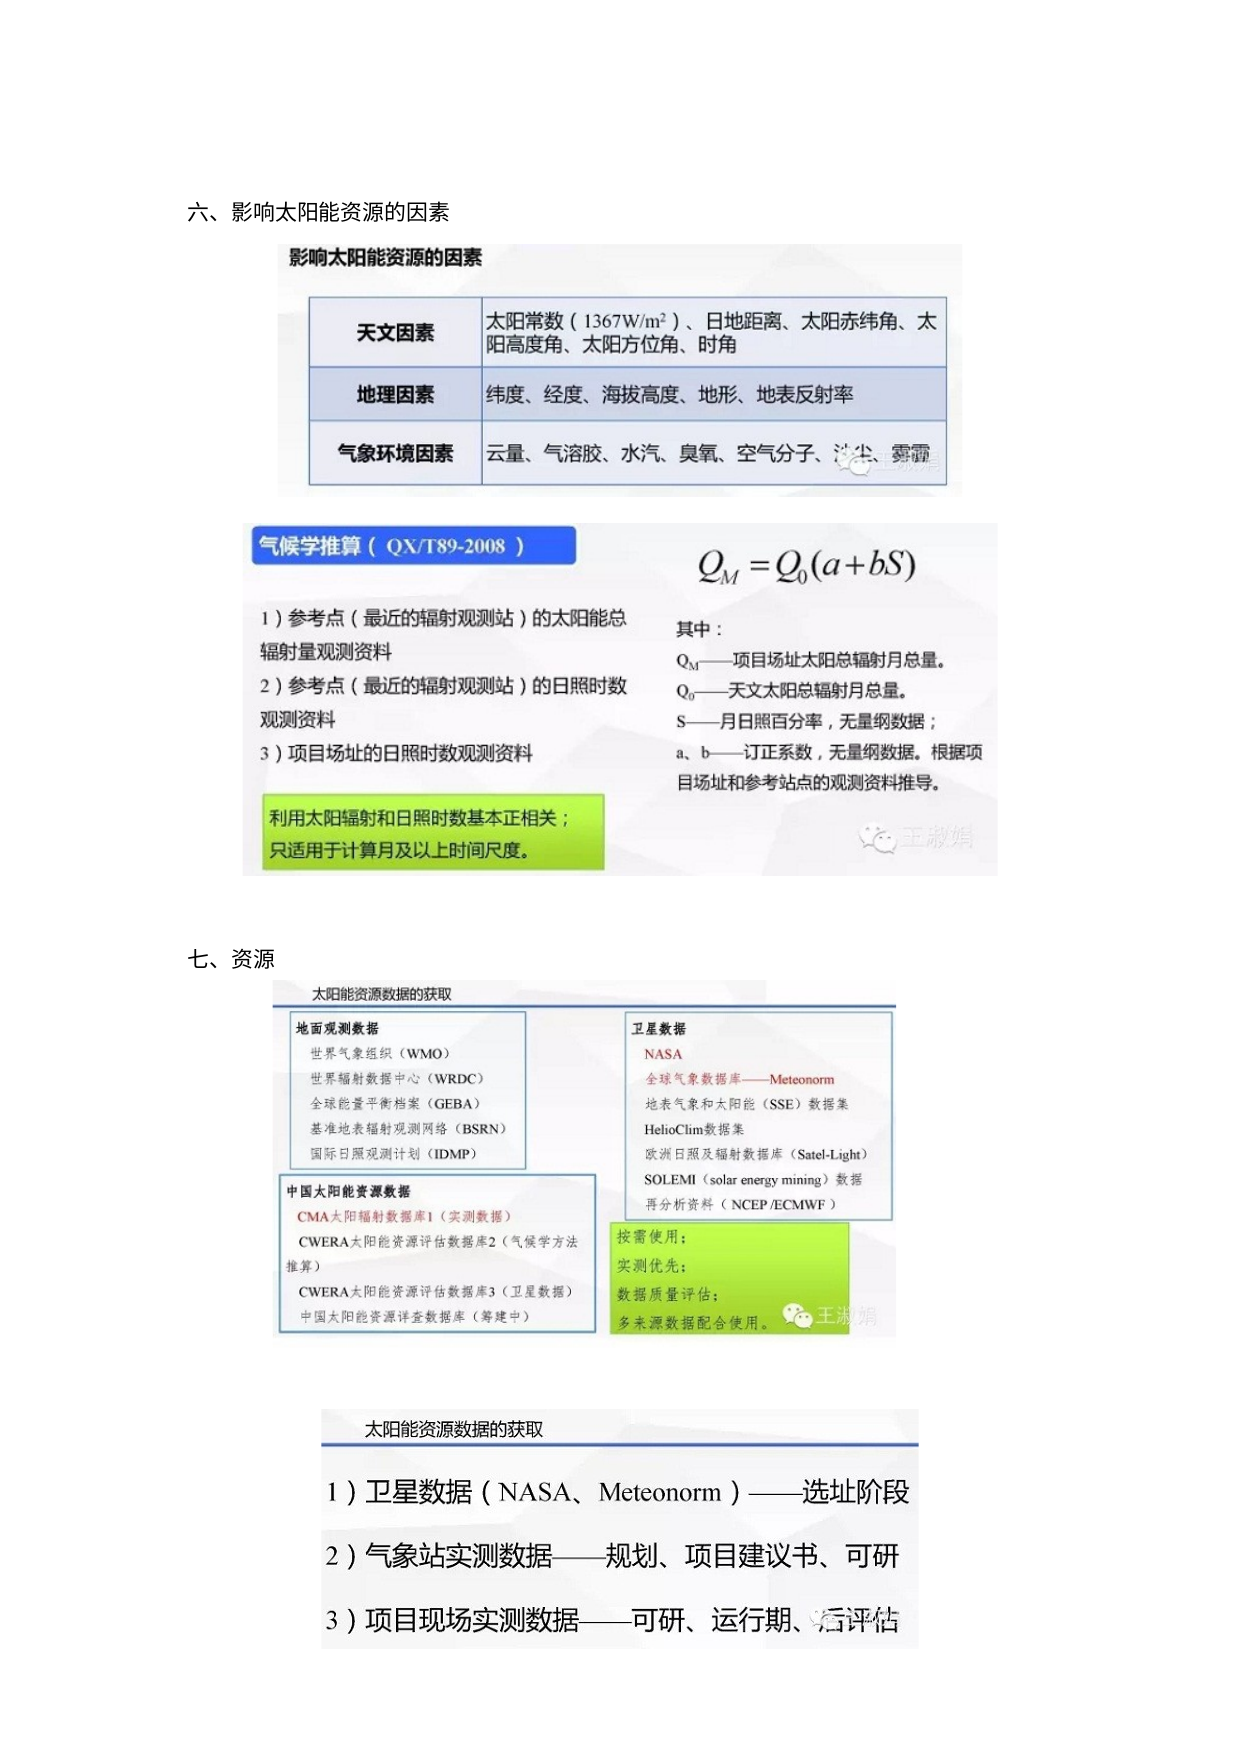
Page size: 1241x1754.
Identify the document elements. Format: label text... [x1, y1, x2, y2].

text 六、影响太阳能资源的因素 [187, 194, 1053, 227]
picture [321, 1409, 919, 1649]
picture [242, 523, 998, 876]
picture [277, 244, 963, 497]
picture [272, 980, 897, 1348]
text 七、资源 [187, 942, 1053, 974]
